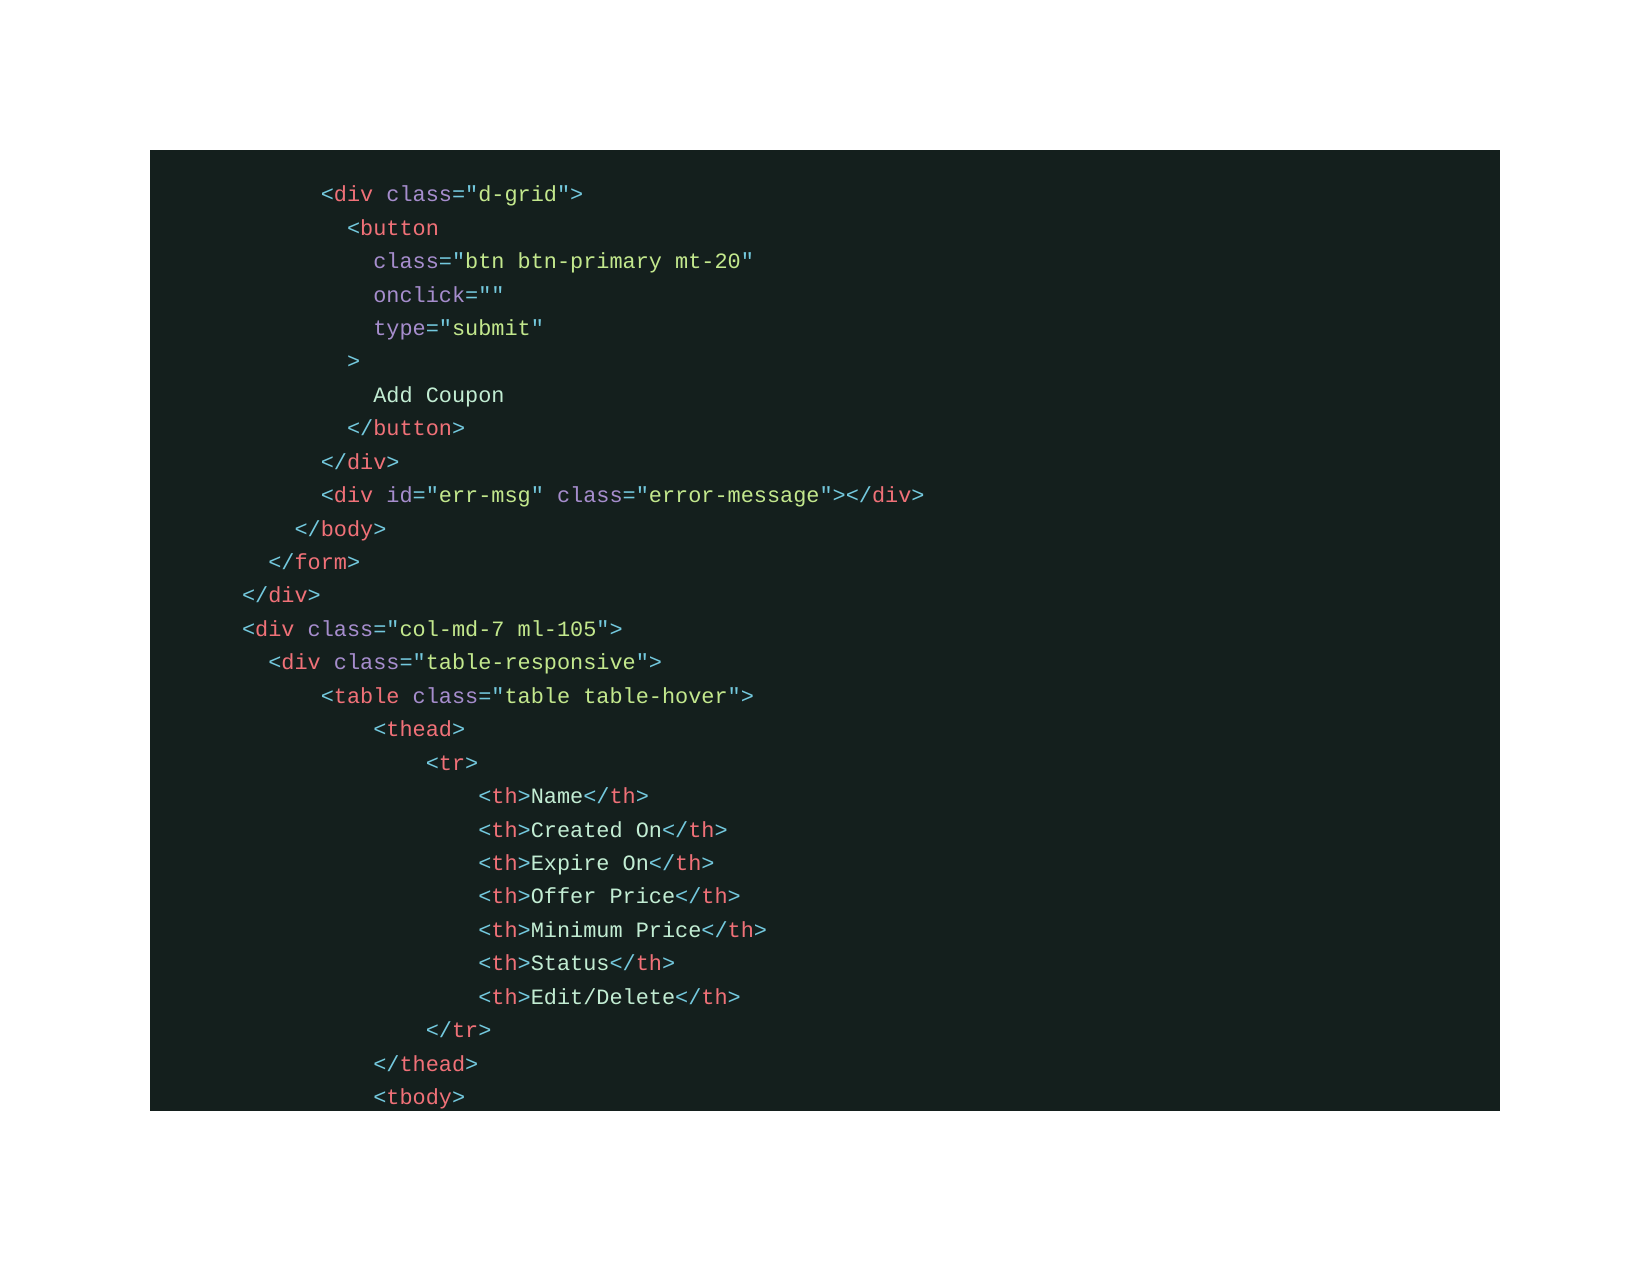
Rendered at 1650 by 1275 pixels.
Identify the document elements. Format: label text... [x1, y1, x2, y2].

text <th>Created On</th> [150, 819, 1500, 843]
text <tbody> [150, 1086, 1500, 1111]
text <tr> [150, 752, 1500, 777]
text <th>Offer Price</th> [150, 886, 1500, 910]
text <th>Status</th> [150, 952, 1500, 977]
text <table class="table table-hover"> [150, 685, 1500, 710]
text </form> [150, 551, 1500, 576]
text Add Coupon [150, 384, 1500, 409]
text <button [150, 217, 1500, 242]
text <div class="table-responsive"> [150, 652, 1500, 676]
text </button> [150, 417, 1500, 442]
text <th>Edit/Delete</th> [150, 986, 1500, 1011]
text <div class="col-md-7 ml-105"> [150, 618, 1500, 643]
text </thead> [150, 1053, 1500, 1078]
text </div> [150, 451, 1500, 476]
text <thead> [150, 718, 1500, 743]
text <div class="d-grid"> [150, 183, 1500, 208]
text </body> [150, 518, 1500, 543]
text <th>Name</th> [150, 785, 1500, 810]
text <th>Minimum Price</th> [150, 919, 1500, 944]
text > [150, 351, 1500, 375]
text </div> [150, 585, 1500, 609]
text class="btn btn-primary mt-20" [150, 250, 1500, 275]
text onclick="" [150, 284, 1500, 308]
text <div id="err-msg" class="error-message"></div> [150, 484, 1500, 509]
text </tr> [150, 1019, 1500, 1044]
text <th>Expire On</th> [150, 852, 1500, 877]
text type="submit" [150, 317, 1500, 342]
